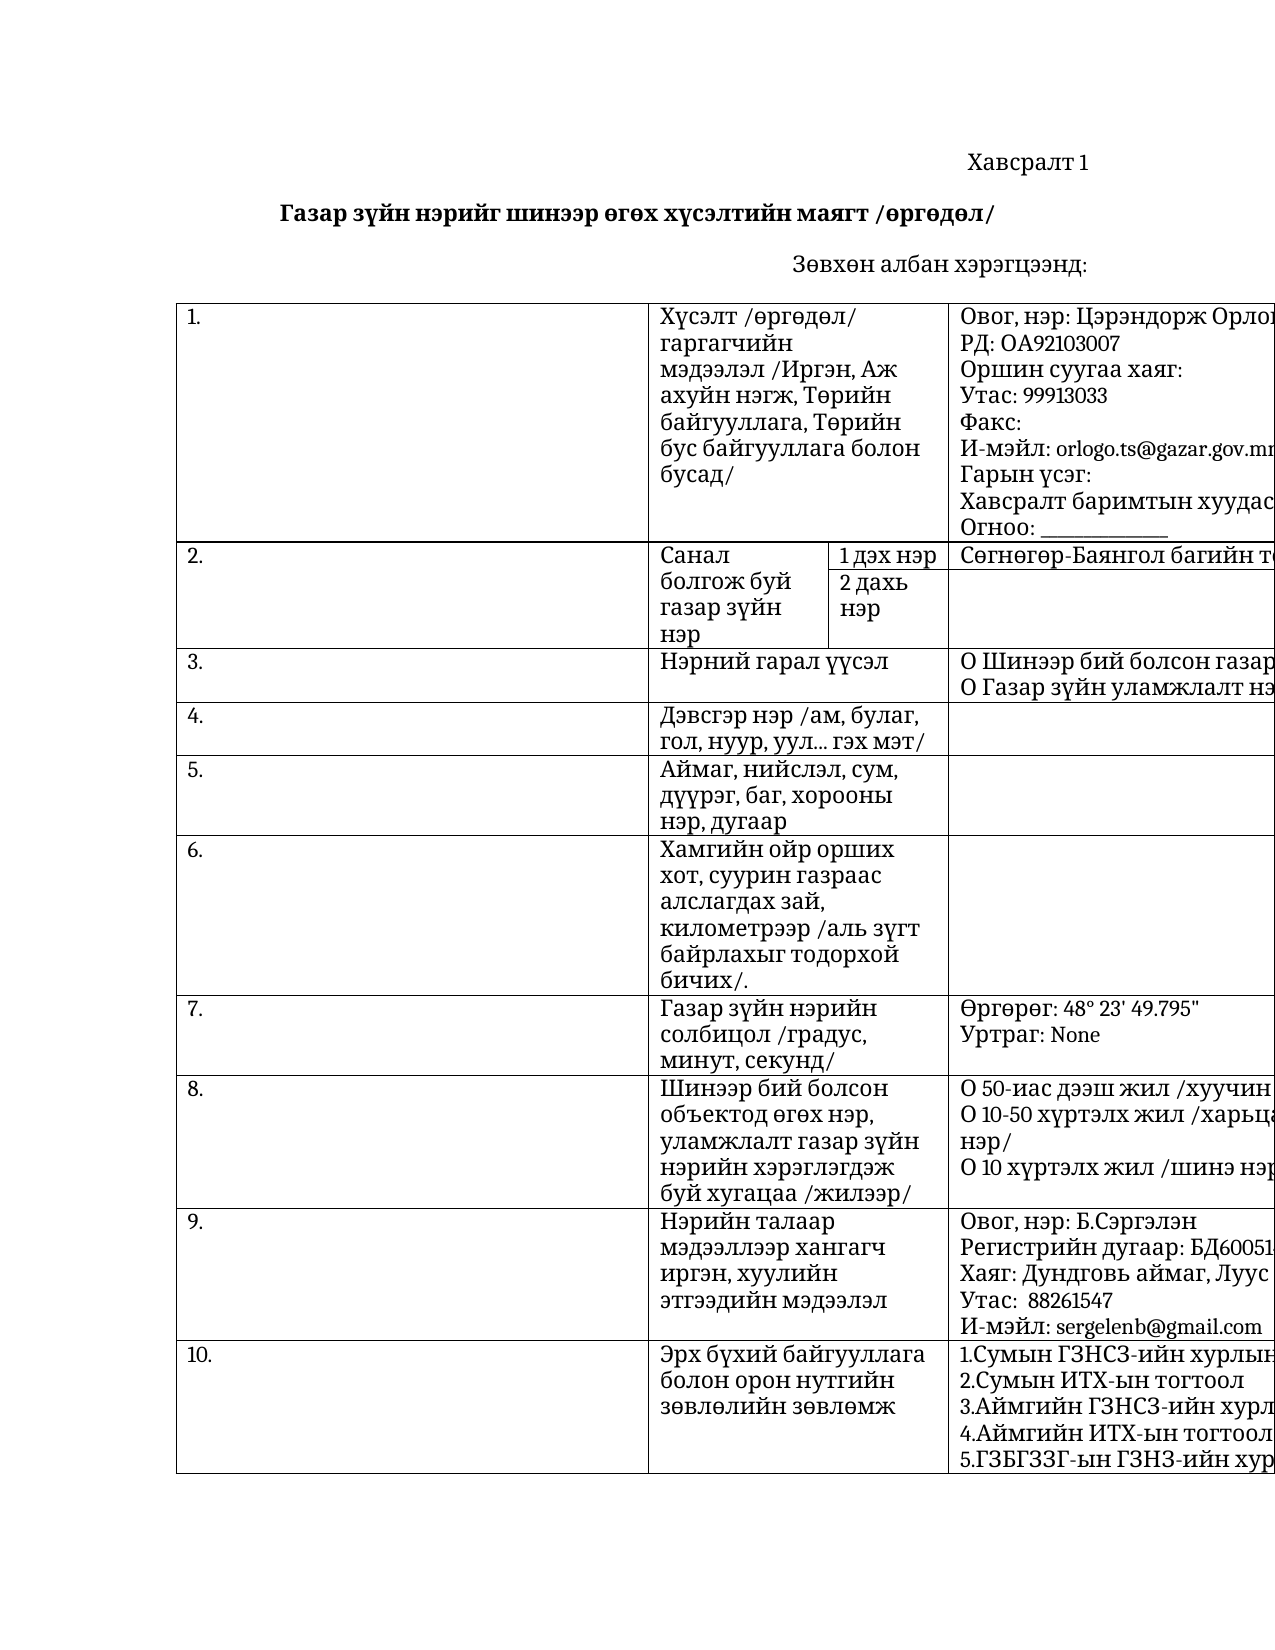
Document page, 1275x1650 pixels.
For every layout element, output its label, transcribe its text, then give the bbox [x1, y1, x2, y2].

table_cell Хамгийн ойр орших хот, суурин газраас алслагдах зай, километрээр /аль зүгт байрлахыг тодорхой бичих/. [649, 836, 948, 994]
table_cell 2 дахь нэр [829, 570, 948, 648]
table_cell Аймаг, нийслэл, сум, дүүрэг, баг, хорооны нэр, дугаар [649, 756, 948, 835]
text Зөвхөн албан хэрэгцээнд: [187, 252, 1087, 278]
table_header 1. [177, 304, 648, 541]
text Хавсралт 1 [187, 150, 1087, 176]
table_cell 8. [177, 1076, 648, 1207]
table_cell 6. [177, 836, 648, 994]
table_cell 9. [177, 1209, 648, 1340]
text Газар зүйн нэрийг шинээр өгөх хүсэлтийн маягт /өргөдөл/ [187, 201, 1087, 227]
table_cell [949, 1341, 1274, 1473]
table_cell 3. [177, 649, 648, 702]
table_header Хүсэлт /өргөдөл/ гаргагчийн мэдээлэл /Иргэн, Аж ахуйн нэгж, Төрийн байгууллага, Төрийн бус байгууллага болон бусад/ [649, 304, 948, 541]
table_cell Санал болгож буй газар зүйн нэр [649, 543, 828, 648]
table_cell Дэвсгэр нэр /ам, булаг, гол, нуур, уул... гэх мэт/ [649, 703, 948, 755]
table_cell 2. [177, 543, 648, 648]
table_cell Нэрний гарал үүсэл [649, 649, 948, 702]
table_cell [949, 836, 1274, 994]
table_cell [949, 756, 1274, 835]
table_cell Нэрийн талаар мэдээллээр хангагч иргэн, хуулийн этгээдийн мэдээлэл [649, 1209, 948, 1340]
table_cell [949, 570, 1274, 648]
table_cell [649, 1341, 948, 1473]
table_header Овог, нэр: Цэрэндорж Орлого РД: ОА92103007 Оршин суугаа хаяг: Утас: 99913033 Факс: И-мэйл: orlogo.ts@gazar.gov.mn Гарын үсэг: Хавсралт баримтын хуудасны тоо: ____________ Огноо: _______________ [949, 304, 1274, 541]
table_cell Ο 50-иас дээш жил /хуучин нэр/ Ο 10-50 хүртэлх жил /харьцангуй хуучин нэр/ Ο 10 хүртэлх жил /шинэ нэр/ [949, 1076, 1274, 1207]
table_cell Өргөрөг: 48° 23' 49.795" Уртраг: None [949, 996, 1274, 1075]
table_cell Газар зүйн нэрийн солбицол /градус, минут, секунд/ [649, 996, 948, 1075]
table_cell Сөгнөгөр-Баянгол багийн төв [949, 543, 1274, 569]
table_cell 4. [177, 703, 648, 755]
table_cell [949, 703, 1274, 755]
table_cell 5. [177, 756, 648, 835]
table_cell Ο Шинээр бий болсон газар зүйн объект Ο Газар зүйн уламжлалт нэр [949, 649, 1274, 702]
table_cell 1 дэх нэр [829, 543, 948, 569]
table_cell Шинээр бий болсон объектод өгөх нэр, уламжлалт газар зүйн нэрийн хэрэглэгдэж буй хугацаа /жилээр/ [649, 1076, 948, 1207]
table_cell 10. [177, 1341, 648, 1473]
table_cell 7. [177, 996, 648, 1075]
table_cell Овог, нэр: Б.Сэргэлэн Регистрийн дугаар: БД60051471 Хаяг: Дундговь аймаг, Луус сум 1-р баг Наран Утас: 88261547 И-мэйл: sergelenb@gmail.com [949, 1209, 1274, 1340]
